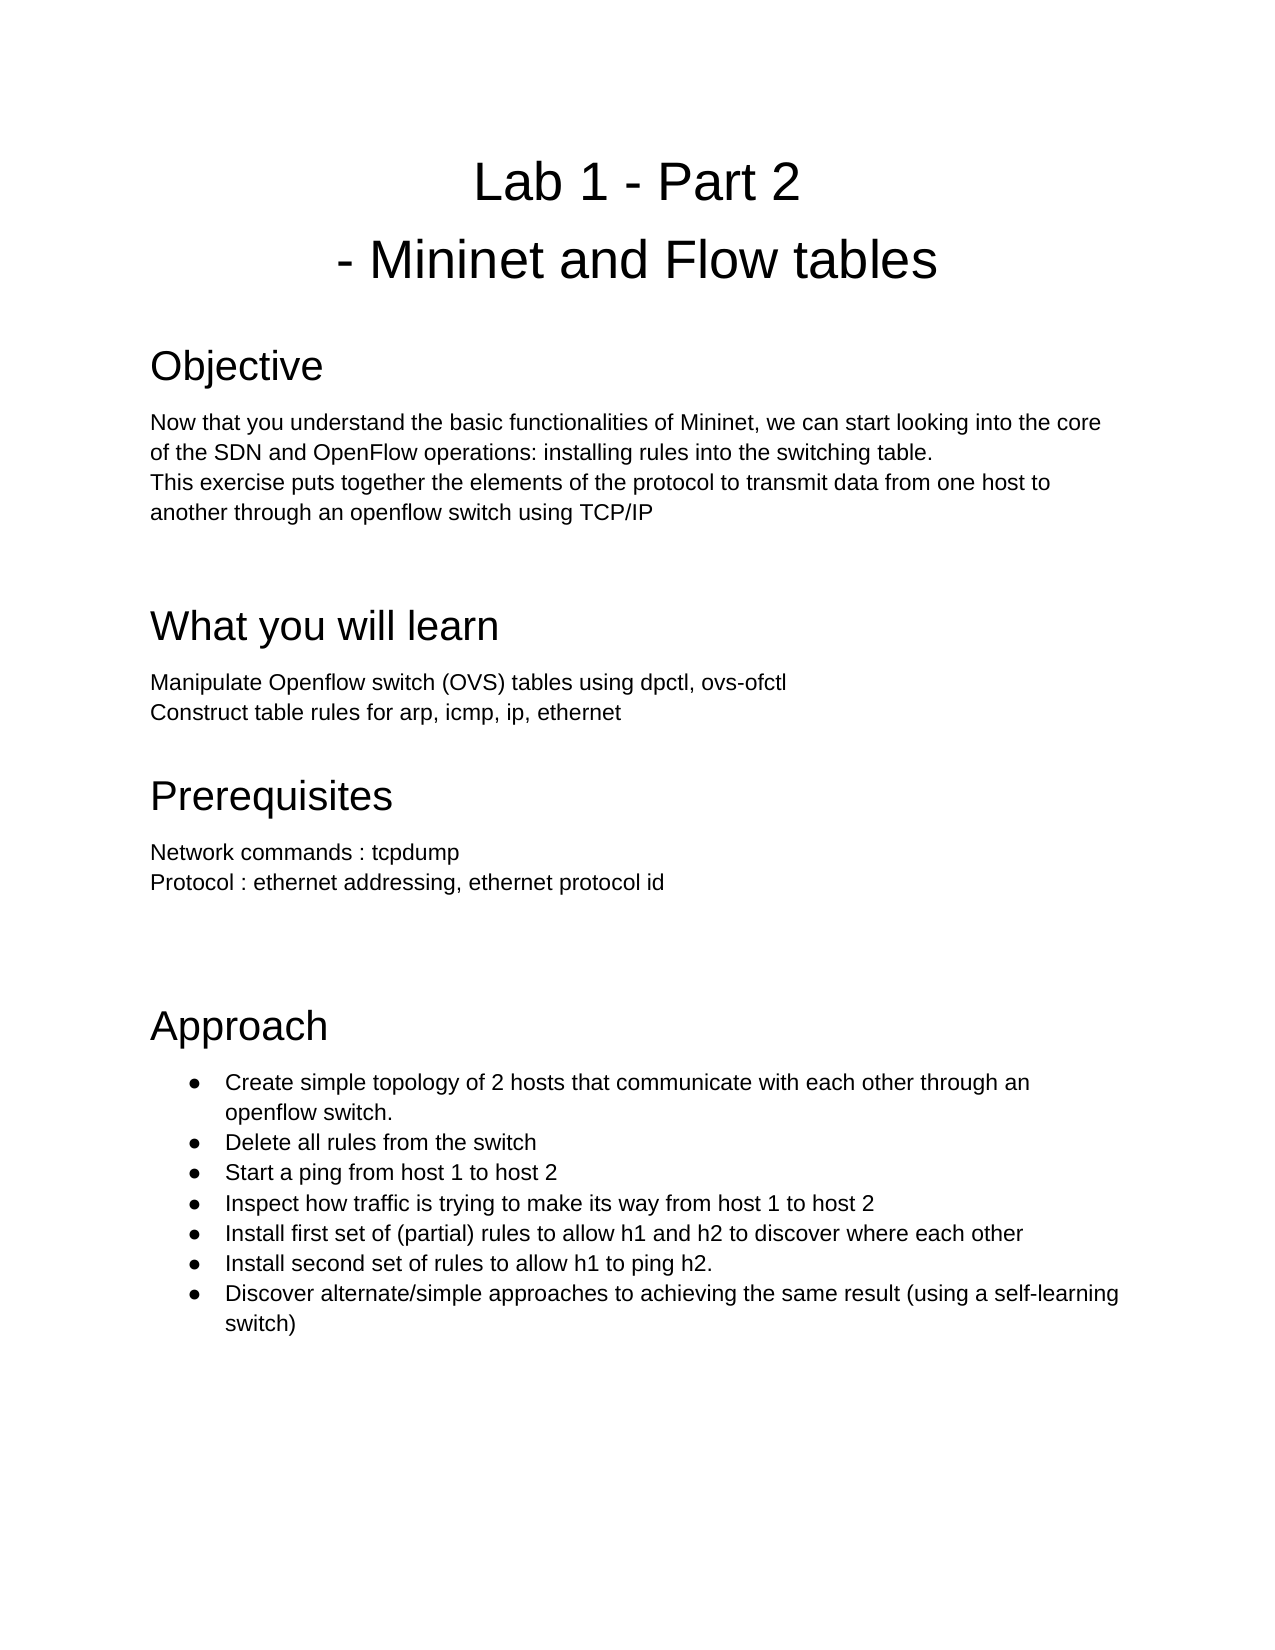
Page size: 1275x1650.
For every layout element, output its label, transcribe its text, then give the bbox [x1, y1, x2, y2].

text Now that you understand the basic functionalities of Mininet, we can start looking into the core of the SDN and OpenFlow operations: installing rules into the switching table. [150, 409, 1125, 465]
subtitle Prerequisites [150, 771, 1125, 819]
subtitle Objective [150, 341, 1125, 389]
list Discover alternate/simple approaches to achieving the same result (using a self-learning switch) [187, 1280, 1125, 1337]
list Inspect how traffic is trying to make its way from host 1 to host 2 [187, 1189, 1125, 1216]
list Delete all rules from the switch [187, 1129, 1125, 1156]
subtitle What you will learn [150, 601, 1125, 649]
list Start a ping from host 1 to host 2 [187, 1159, 1125, 1186]
title - Mininet and Flow tables [150, 228, 1125, 290]
list Install second set of rules to allow h1 to ping h2. [187, 1250, 1125, 1276]
text Network commands : tcpdump [150, 839, 1125, 865]
list Create simple topology of 2 hosts that communicate with each other through an openflow switch. [187, 1069, 1125, 1125]
title Lab 1 - Part 2 [150, 150, 1125, 212]
list Install first set of (partial) rules to allow h1 and h2 to discover where each other [187, 1220, 1125, 1246]
text This exercise puts together the elements of the protocol to transmit data from one host to another through an openflow switch using TCP/IP [150, 469, 1125, 526]
text Construct table rules for arp, icmp, ip, ethernet [150, 699, 1125, 726]
text Protocol : ethernet addressing, ethernet protocol id [150, 869, 1125, 895]
text Manipulate Openflow switch (OVS) tables using dpctl, ovs-ofctl [150, 669, 1125, 695]
subtitle Approach [150, 1001, 1125, 1049]
